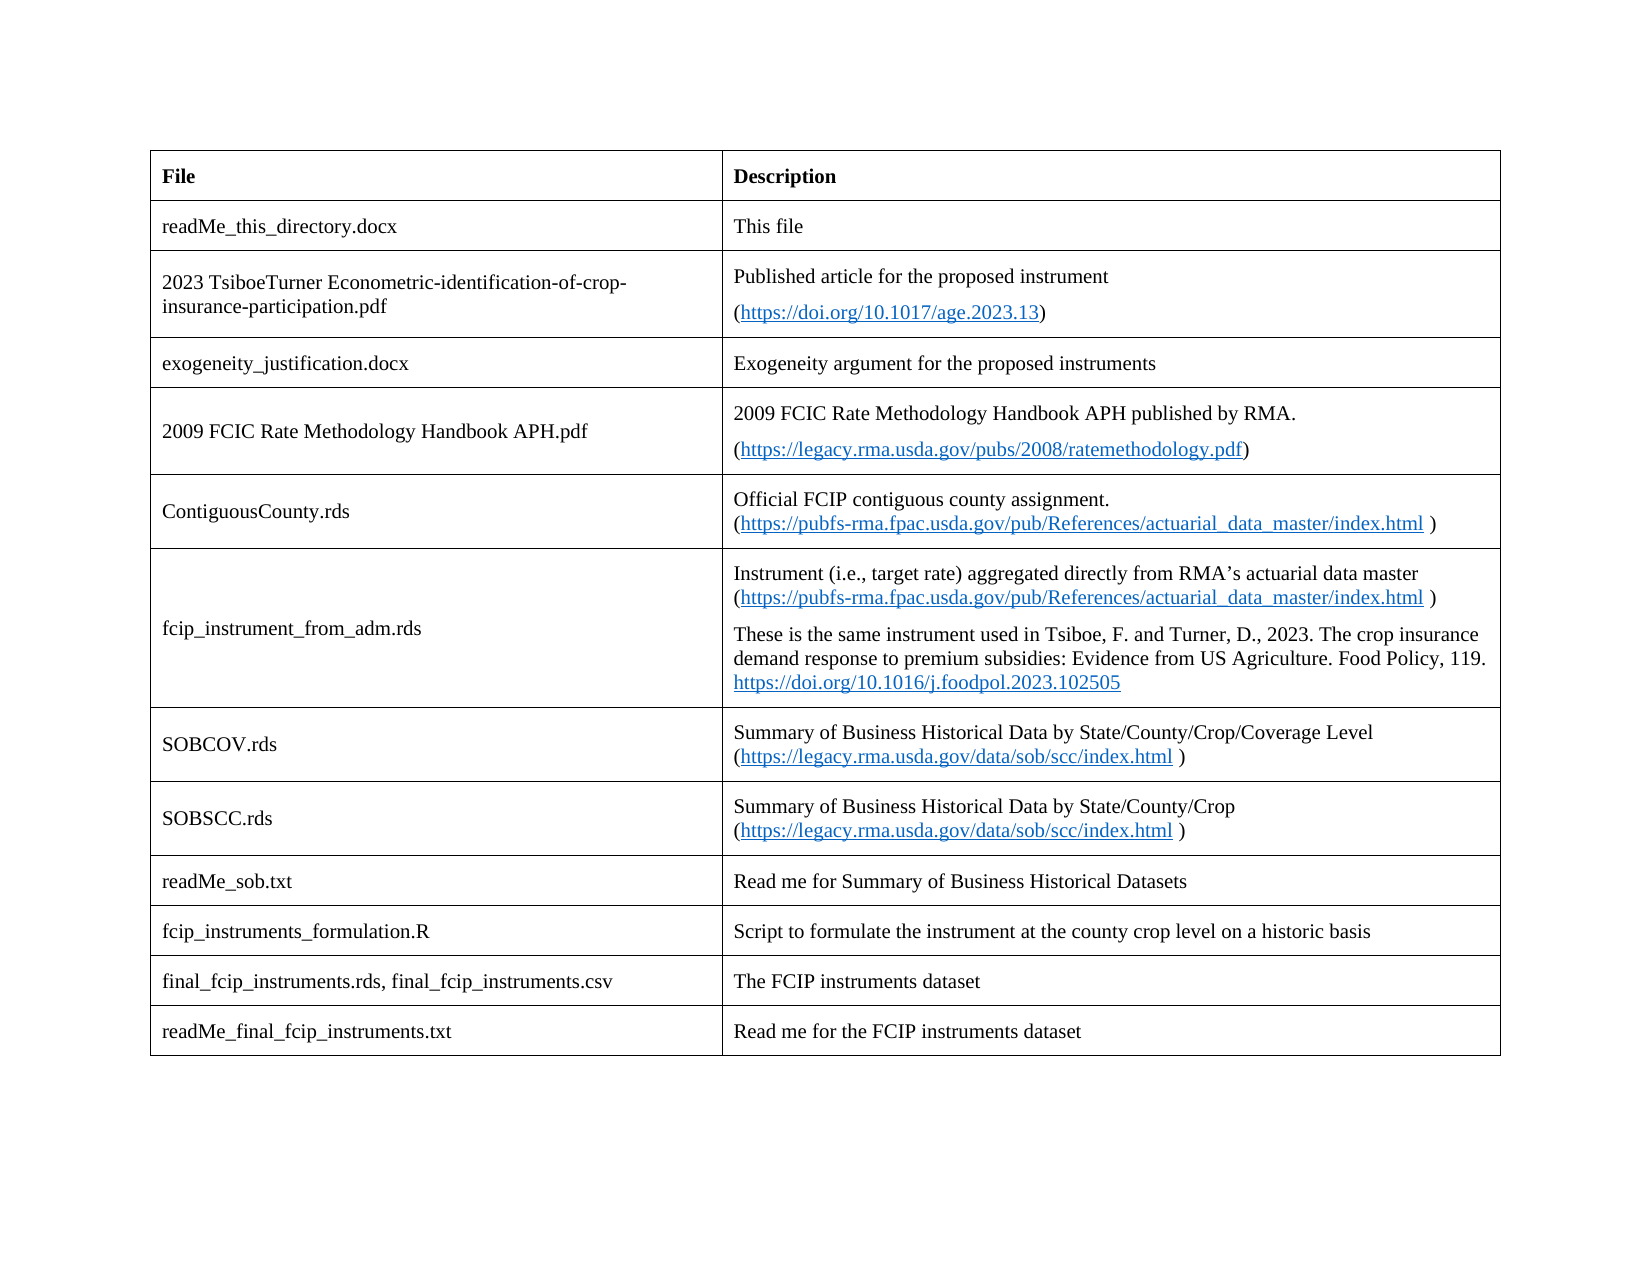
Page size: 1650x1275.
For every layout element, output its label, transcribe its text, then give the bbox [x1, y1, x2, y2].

table_cell Instrument (i.e., target rate) aggregated directly from RMA’s actuarial data master (https://pubfs-rma.fpac.usda.gov/pub/References/actuarial_data_master/index.html ) These is the same instrument used in Tsiboe, F. and Turner, D., 2023. The crop insurance demand response to premium subsidies: Evidence from US Agriculture. Food Policy, 119. https://doi.org/10.1016/j.foodpol.2023.102505 [723, 549, 1500, 707]
table_cell exogeneity_justification.docx [151, 338, 722, 387]
table_cell final_fcip_instruments.rds, final_fcip_instruments.csv [151, 956, 722, 1005]
table_cell The FCIP instruments dataset [723, 956, 1500, 1005]
table_cell readMe_sob.txt [151, 856, 722, 905]
table_cell This file [723, 201, 1500, 250]
table_cell Exogeneity argument for the proposed instruments [723, 338, 1500, 387]
table_cell 2009 FCIC Rate Methodology Handbook APH published by RMA. (https://legacy.rma.usda.gov/pubs/2008/ratemethodology.pdf) [723, 388, 1500, 474]
table_cell fcip_instrument_from_adm.rds [151, 549, 722, 707]
table_cell fcip_instruments_formulation.R [151, 906, 722, 955]
table_cell 2023 TsiboeTurner Econometric-identification-of-crop-insurance-participation.pdf [151, 251, 722, 337]
table_cell 2009 FCIC Rate Methodology Handbook APH.pdf [151, 388, 722, 474]
table_cell Official FCIP contiguous county assignment. (https://pubfs-rma.fpac.usda.gov/pub/References/actuarial_data_master/index.html ) [723, 475, 1500, 548]
table_cell readMe_final_fcip_instruments.txt [151, 1006, 722, 1055]
table_cell readMe_this_directory.docx [151, 201, 722, 250]
table_cell Script to formulate the instrument at the county crop level on a historic basis [723, 906, 1500, 955]
table_cell Read me for the FCIP instruments dataset [723, 1006, 1500, 1055]
table_cell Summary of Business Historical Data by State/County/Crop/Coverage Level (https://legacy.rma.usda.gov/data/sob/scc/index.html ) [723, 708, 1500, 781]
table_header Description [723, 151, 1500, 200]
table_cell SOBCOV.rds [151, 708, 722, 781]
table_cell Read me for Summary of Business Historical Datasets [723, 856, 1500, 905]
table_header File [151, 151, 722, 200]
table_cell SOBSCC.rds [151, 782, 722, 855]
table_cell ContiguousCounty.rds [151, 475, 722, 548]
table_cell Summary of Business Historical Data by State/County/Crop (https://legacy.rma.usda.gov/data/sob/scc/index.html ) [723, 782, 1500, 855]
table_cell Published article for the proposed instrument (https://doi.org/10.1017/age.2023.13) [723, 251, 1500, 337]
